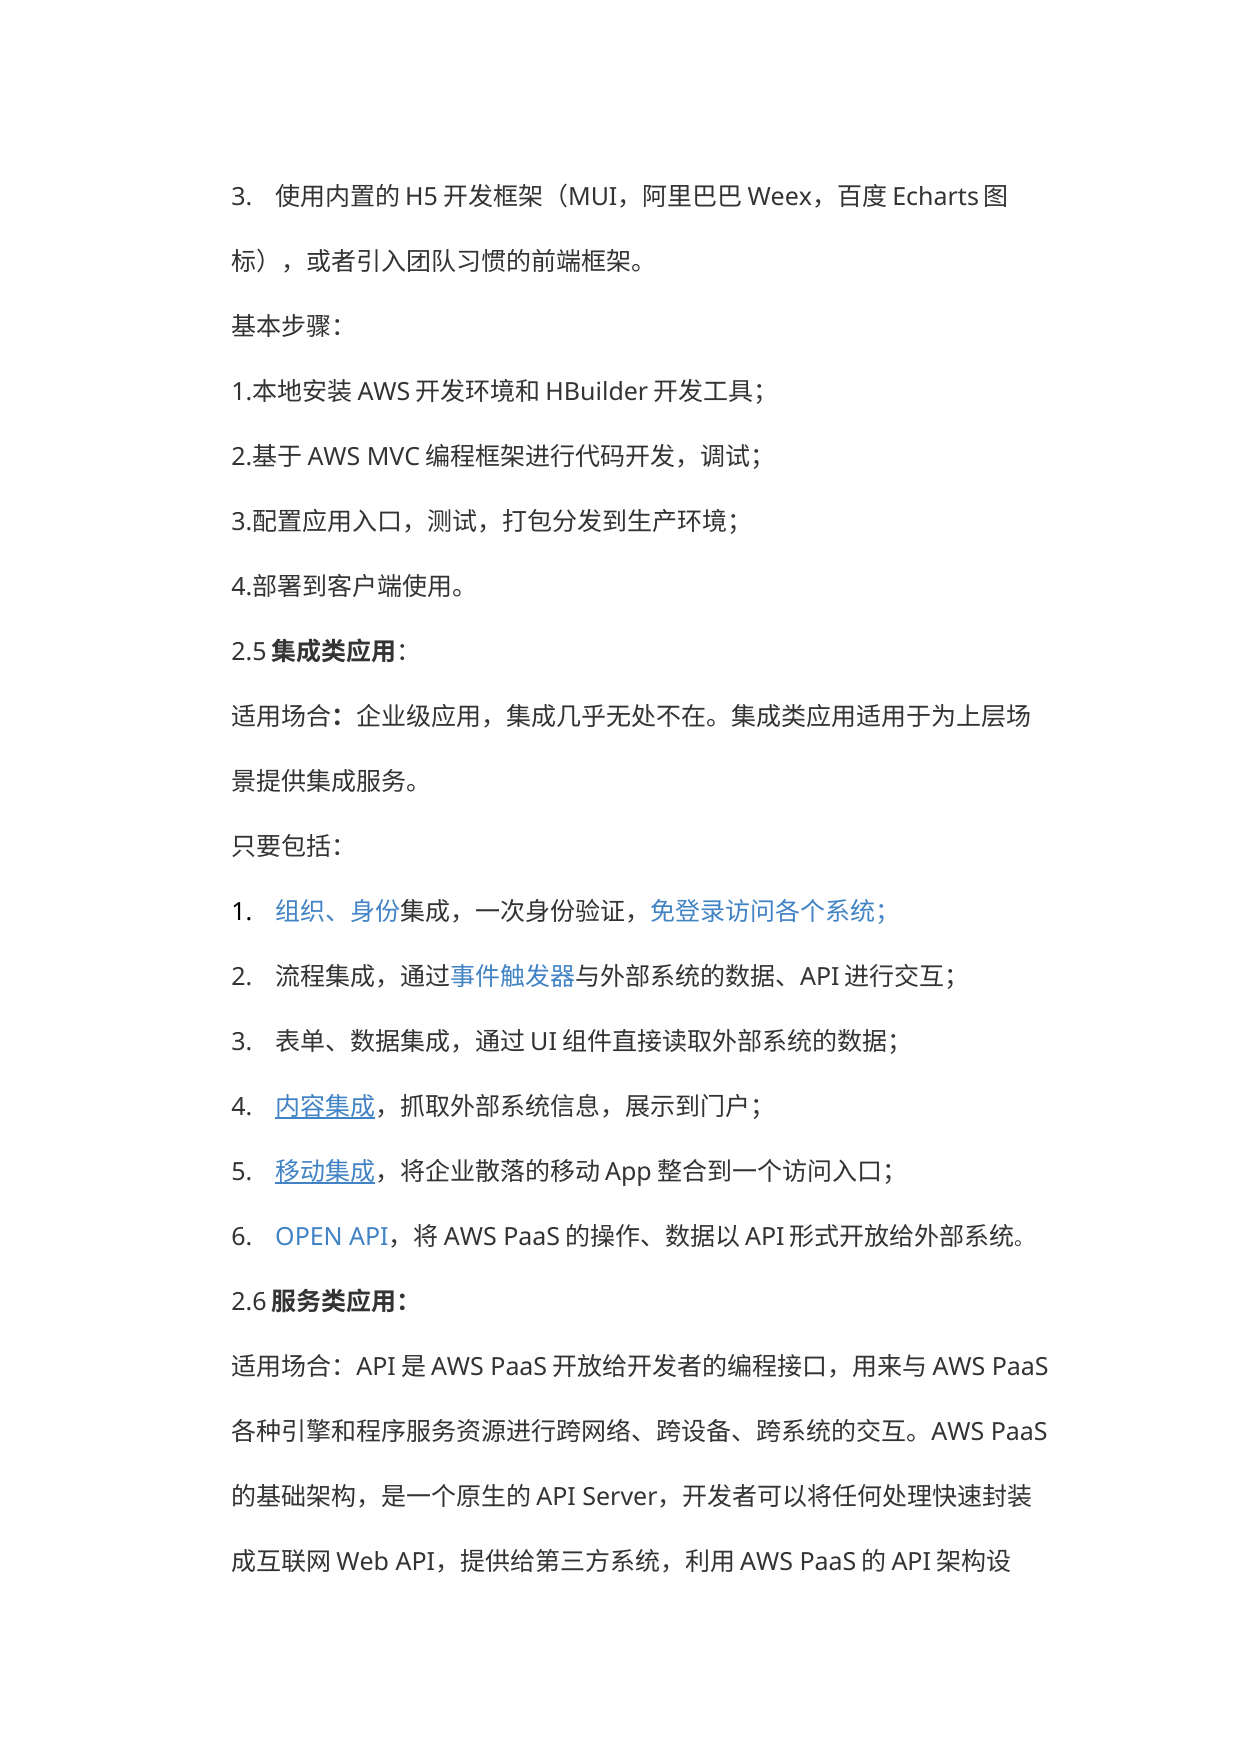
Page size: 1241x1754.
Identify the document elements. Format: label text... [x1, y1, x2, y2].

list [231, 1332, 1053, 1592]
list 内容集成，抓取外部系统信息，展示到门户； [231, 1072, 1053, 1137]
list 只要包括： [231, 812, 1053, 877]
list 适用场合：企业级应用，集成几乎无处不在。集成类应用适用于为上层场景提供集成服务。 [231, 682, 1053, 812]
list 流程集成，通过事件触发器与外部系统的数据、API进行交互； [231, 942, 1053, 1007]
list 基本步骤： [187, 292, 1053, 357]
list 2.5集成类应用： [231, 617, 1053, 682]
list 2.6服务类应用： [231, 1267, 1053, 1332]
list 使用内置的H5开发框架（MUI，阿里巴巴Weex，百度Echarts图标），或者引入团队习惯的前端框架。 [231, 162, 1053, 292]
list 表单、数据集成，通过UI组件直接读取外部系统的数据； [231, 1007, 1053, 1072]
list 2.基于AWS MVC编程框架进行代码开发，调试； [231, 422, 1053, 487]
list 4.部署到客户端使用。 [231, 552, 1053, 617]
list OPEN API，将AWS PaaS的操作、数据以API形式开放给外部系统。 [231, 1202, 1053, 1267]
list 组织、身份集成，一次身份验证，免登录访问各个系统； [231, 877, 1053, 942]
list 3.配置应用入口，测试，打包分发到生产环境； [231, 487, 1053, 552]
list 1.本地安装AWS开发环境和HBuilder开发工具； [231, 357, 1053, 422]
list 移动集成，将企业散落的移动App整合到一个访问入口； [231, 1137, 1053, 1202]
